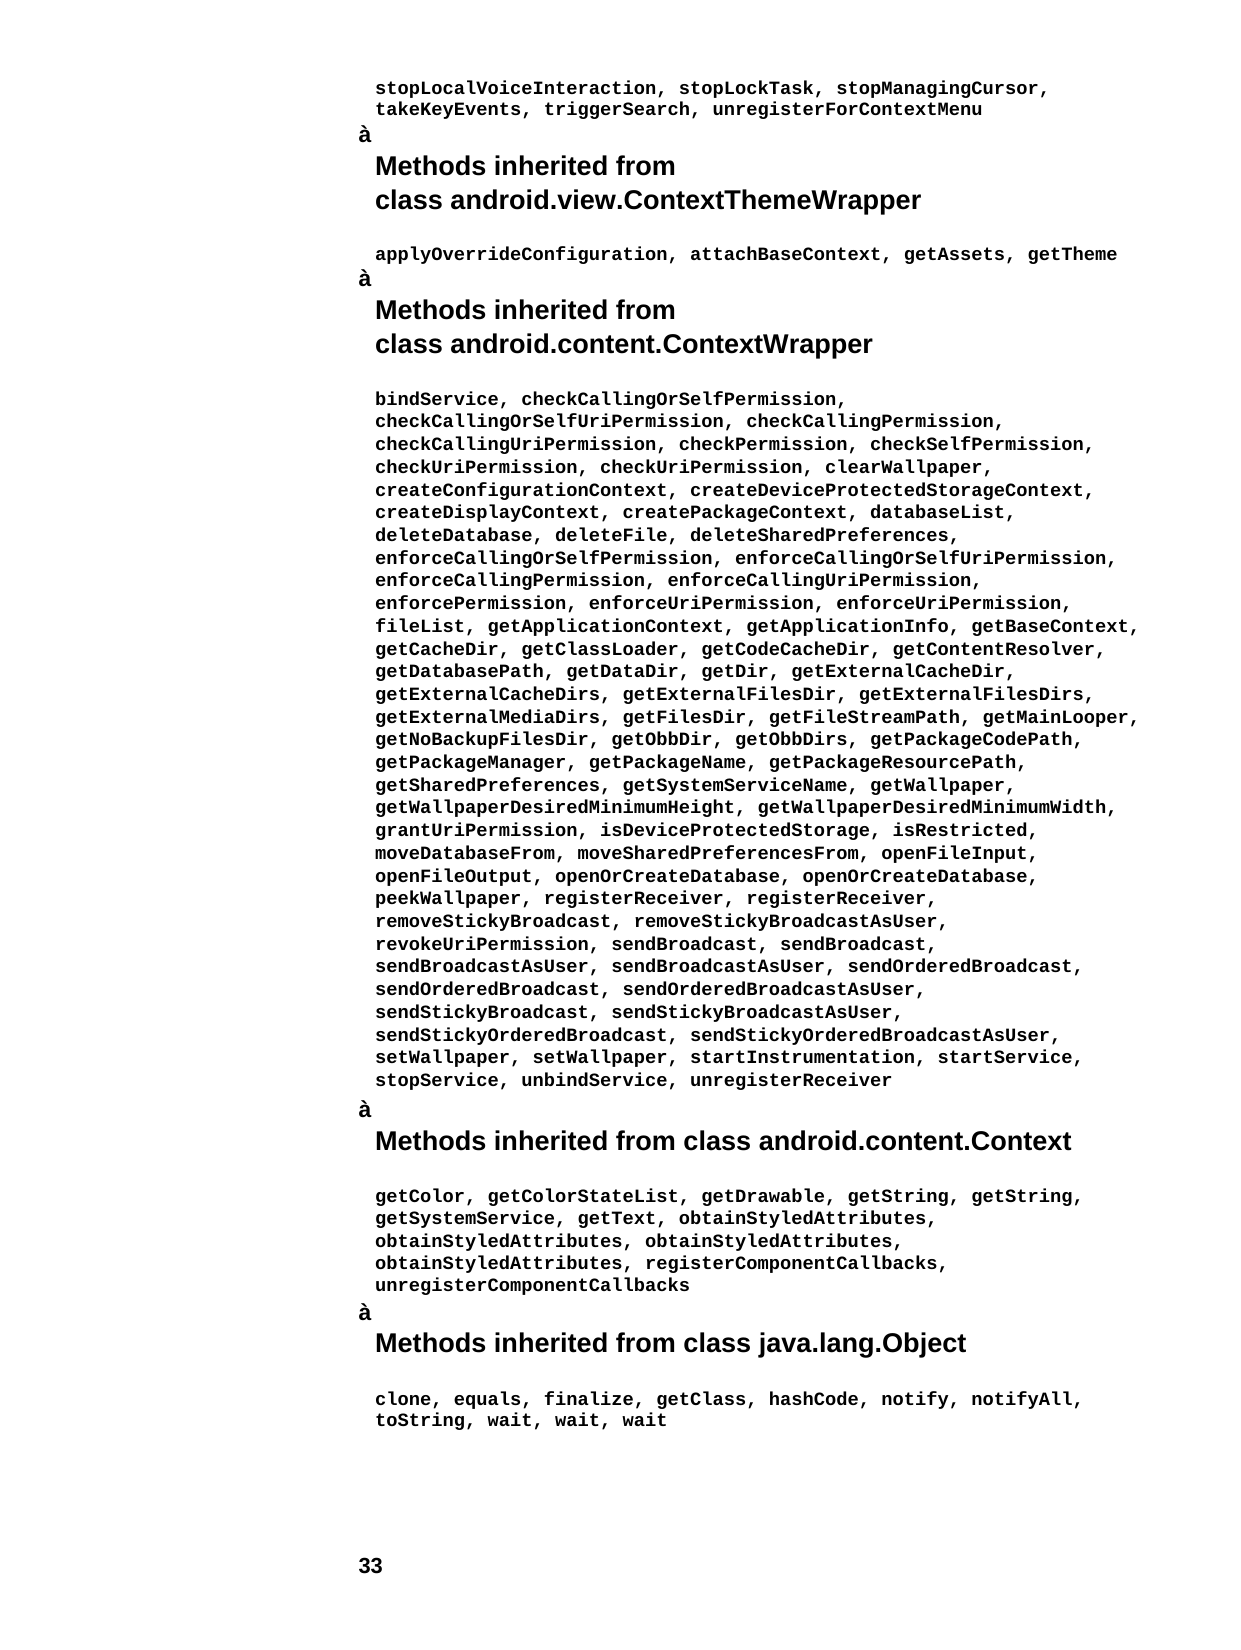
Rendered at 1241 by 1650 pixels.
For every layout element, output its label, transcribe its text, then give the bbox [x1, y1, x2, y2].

text Methods inherited from [375, 294, 1157, 326]
text à [358, 1096, 1157, 1122]
text class android.content.ContextWrapper [375, 328, 1157, 359]
text Methods inherited from [375, 150, 1157, 182]
text stopLocalVoiceInteraction, stopLockTask, stopManagingCursor, takeKeyEvents, triggerSearch, unregisterForContextMenu [375, 78, 1065, 121]
text à [358, 265, 1157, 292]
text à [358, 1298, 1157, 1325]
text à [358, 121, 1157, 148]
text applyOverrideConfiguration, attachBaseContext, getAssets, getTheme [375, 244, 1157, 265]
text class android.view.ContextThemeWrapper [375, 184, 1157, 215]
text clone, equals, finalize, getClass, hashCode, notify, notifyAll, toString, wait, wait, wait [375, 1389, 1101, 1432]
text Methods inherited from class java.lang.Object [375, 1327, 1157, 1359]
text 33 [358, 1552, 1157, 1578]
text Methods inherited from class android.content.Context [375, 1125, 1157, 1156]
text bindService, checkCallingOrSelfPermission, checkCallingOrSelfUriPermission, checkCallingPermission, checkCallingUriPermission, checkPermission, checkSelfPermission, checkUriPermission, checkUriPermission, clearWallpaper, createConfigurationContext, createDeviceProtectedStorageContext, createDisplayContext, createPackageContext, databaseList, deleteDatabase, deleteFile, deleteSharedPreferences, enforceCallingOrSelfPermission, enforceCallingOrSelfUriPermission, enforceCallingPermission, enforceCallingUriPermission, enforcePermission, enforceUriPermission, enforceUriPermission, fileList, getApplicationContext, getApplicationInfo, getBaseContext, getCacheDir, getClassLoader, getCodeCacheDir, getContentResolver, getDatabasePath, getDataDir, getDir, getExternalCacheDir, getExternalCacheDirs, getExternalFilesDir, getExternalFilesDirs, getExternalMediaDirs, getFilesDir, getFileStreamPath, getMainLooper, getNoBackupFilesDir, getObbDir, getObbDirs, getPackageCodePath, getPackageManager, getPackageName, getPackageResourcePath, getSharedPreferences, getSystemServiceName, getWallpaper, getWallpaperDesiredMinimumHeight, getWallpaperDesiredMinimumWidth, grantUriPermission, isDeviceProtectedStorage, isRestricted, moveDatabaseFrom, moveSharedPreferencesFrom, openFileInput, openFileOutput, openOrCreateDatabase, openOrCreateDatabase, peekWallpaper, registerReceiver, registerReceiver, removeStickyBroadcast, removeStickyBroadcastAsUser, revokeUriPermission, sendBroadcast, sendBroadcast, sendBroadcastAsUser, sendBroadcastAsUser, sendOrderedBroadcast, sendOrderedBroadcast, sendOrderedBroadcastAsUser, sendStickyBroadcast, sendStickyBroadcastAsUser, sendStickyOrderedBroadcast, sendStickyOrderedBroadcastAsUser, setWallpaper, setWallpaper, startInstrumentation, startService, stopService, unbindService, unregisterReceiver [375, 389, 1157, 1092]
text getColor, getColorStateList, getDrawable, getString, getString, getSystemService, getText, obtainStyledAttributes, obtainStyledAttributes, obtainStyledAttributes, obtainStyledAttributes, registerComponentCallbacks, unregisterComponentCallbacks [375, 1187, 1101, 1297]
